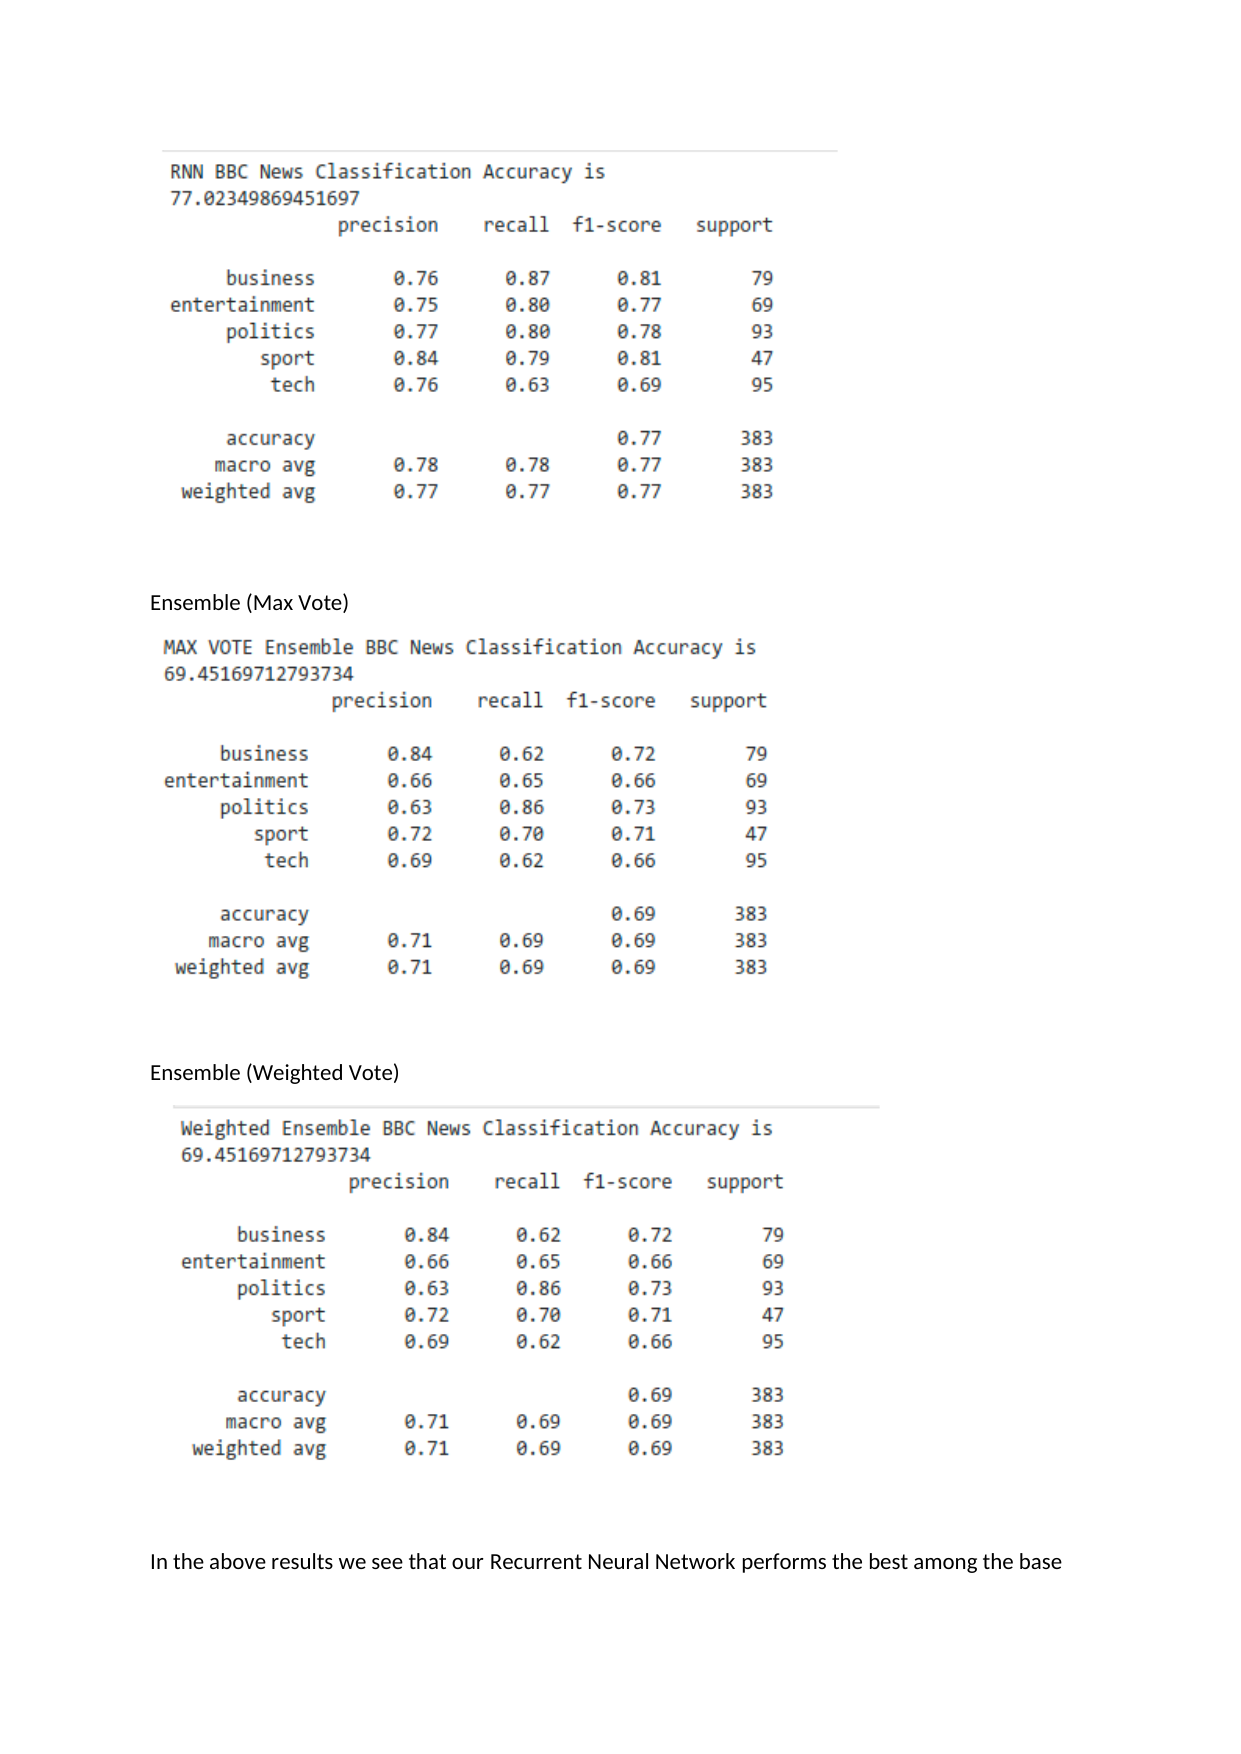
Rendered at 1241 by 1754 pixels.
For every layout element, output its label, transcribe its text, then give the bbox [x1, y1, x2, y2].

text Ensemble (Weighted Vote) [150, 1058, 1090, 1086]
picture [150, 634, 829, 993]
picture [150, 1105, 880, 1482]
picture [150, 150, 838, 522]
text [150, 1547, 1090, 1575]
text Ensemble (Max Vote) [150, 588, 1090, 616]
